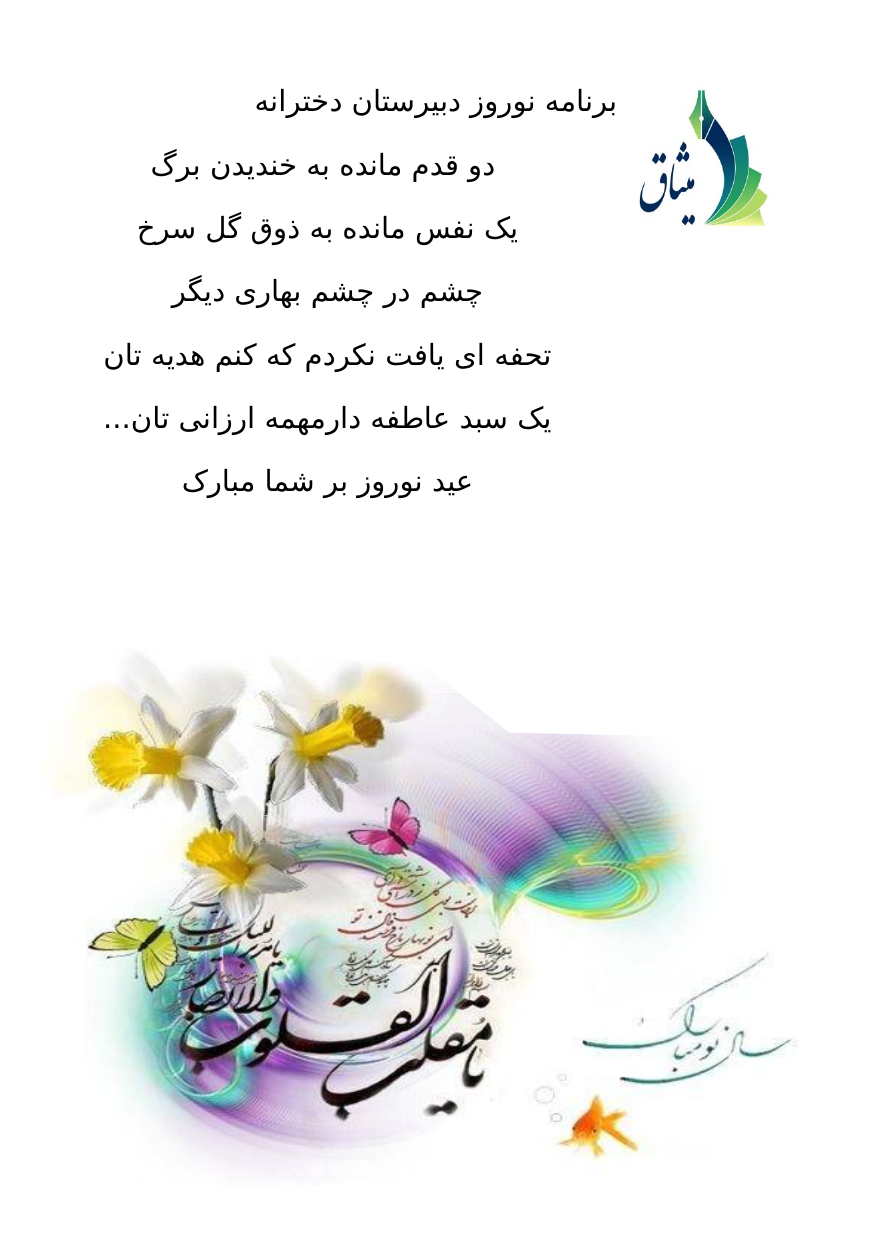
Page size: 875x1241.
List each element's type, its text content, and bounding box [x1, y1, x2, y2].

text برنامه نوروز دبیرستان دخترانه [75, 84, 797, 118]
picture [618, 118, 775, 240]
picture [41, 640, 835, 1186]
